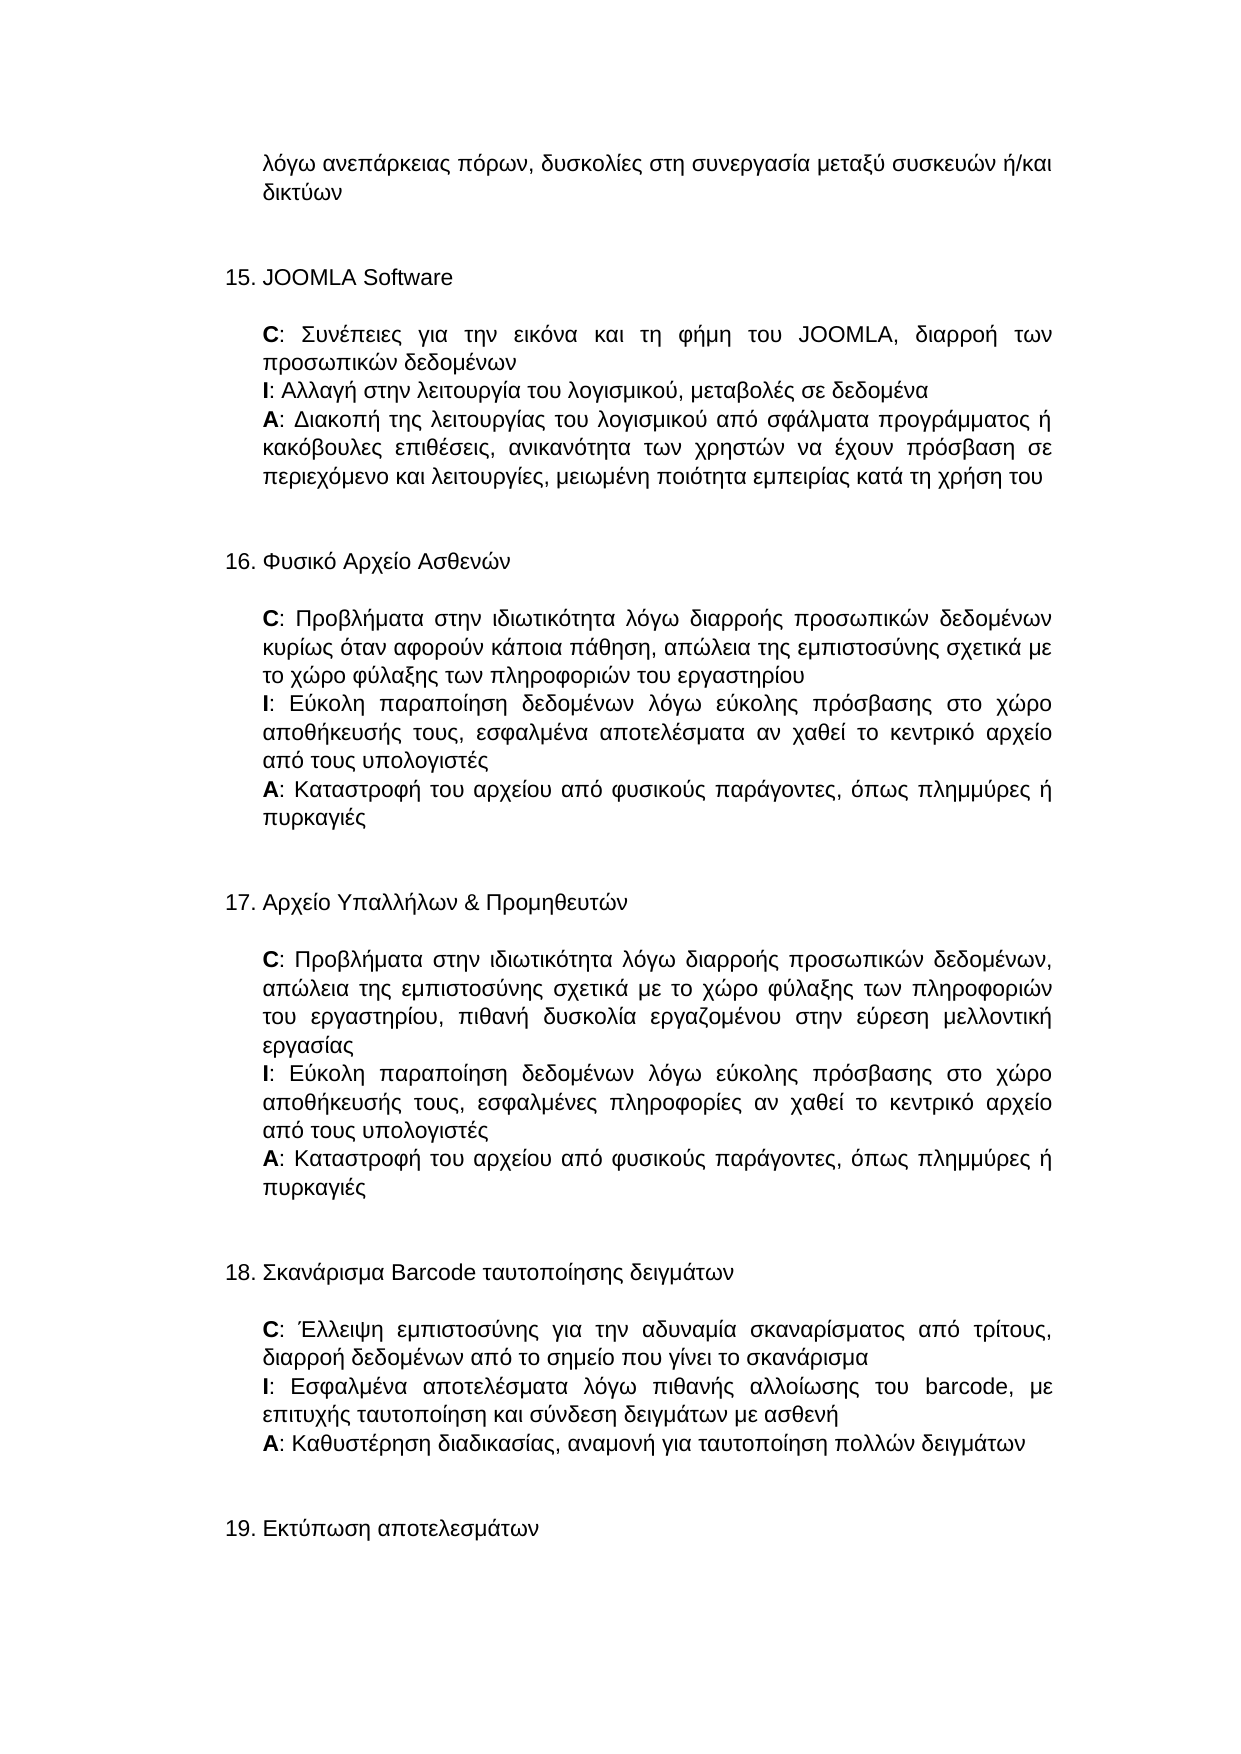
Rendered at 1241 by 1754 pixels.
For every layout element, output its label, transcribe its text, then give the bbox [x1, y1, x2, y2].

list C: Έλλειψη εμπιστοσύνης για την αδυναμία σκαναρίσματος από τρίτους, διαρροή δεδομένων από το σημείο που γίνει το σκανάρισμα [262, 1316, 1053, 1371]
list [262, 150, 1053, 205]
list A: Καταστροφή του αρχείου από φυσικούς παράγοντες, όπως πλημμύρες ή πυρκαγιές [262, 1145, 1053, 1200]
list I: Εύκολη παραποίηση δεδομένων λόγω εύκολης πρόσβασης στο χώρο αποθήκευσής τους, εσφαλμένα αποτελέσματα αν χαθεί το κεντρικό αρχείο από τους υπολογιστές [262, 690, 1053, 773]
list JOOMLA Software [225, 264, 1053, 290]
list I: Αλλαγή στην λειτουργία του λογισμικού, μεταβολές σε δεδομένα [262, 377, 1053, 404]
list A: Καθυστέρηση διαδικασίας, αναμονή για ταυτοποίηση πολλών δειγμάτων [262, 1430, 1053, 1456]
list Φυσικό Αρχείο Ασθενών [225, 548, 1053, 574]
list C: Προβλήματα στην ιδιωτικότητα λόγω διαρροής προσωπικών δεδομένων, απώλεια της εμπιστοσύνης σχετικά με το χώρο φύλαξης των πληροφοριών του εργαστηρίου, πιθανή δυσκολία εργαζομένου στην εύρεση μελλοντική εργασίας [262, 946, 1053, 1058]
list C: Προβλήματα στην ιδιωτικότητα λόγω διαρροής προσωπικών δεδομένων κυρίως όταν αφορούν κάποια πάθηση, απώλεια της εμπιστοσύνης σχετικά με το χώρο φύλαξης των πληροφοριών του εργαστηρίου [262, 605, 1053, 688]
list I: Εσφαλμένα αποτελέσματα λόγω πιθανής αλλοίωσης του barcode, με επιτυχής ταυτοποίηση και σύνδεση δειγμάτων με ασθενή [262, 1373, 1053, 1428]
list Αρχείο Υπαλλήλων & Προμηθευτών [225, 889, 1053, 916]
list C: Συνέπειες για την εικόνα και τη φήμη του JOOMLA, διαρροή των προσωπικών δεδομένων [262, 321, 1053, 375]
list A: Διακοπή της λειτουργίας του λογισμικού από σφάλματα προγράμματος ή κακόβουλες επιθέσεις, ανικανότητα των χρηστών να έχουν πρόσβαση σε περιεχόμενο και λειτουργίες, μειωμένη ποιότητα εμπειρίας κατά τη χρήση του [262, 406, 1053, 489]
list Σκανάρισμα Barcode ταυτοποίησης δειγμάτων [225, 1259, 1053, 1285]
list I: Εύκολη παραποίηση δεδομένων λόγω εύκολης πρόσβασης στο χώρο αποθήκευσής τους, εσφαλμένες πληροφορίες αν χαθεί το κεντρικό αρχείο από τους υπολογιστές [262, 1060, 1053, 1143]
list A: Καταστροφή του αρχείου από φυσικούς παράγοντες, όπως πλημμύρες ή πυρκαγιές [262, 776, 1053, 830]
list Εκτύπωση αποτελεσμάτων [225, 1515, 1053, 1541]
